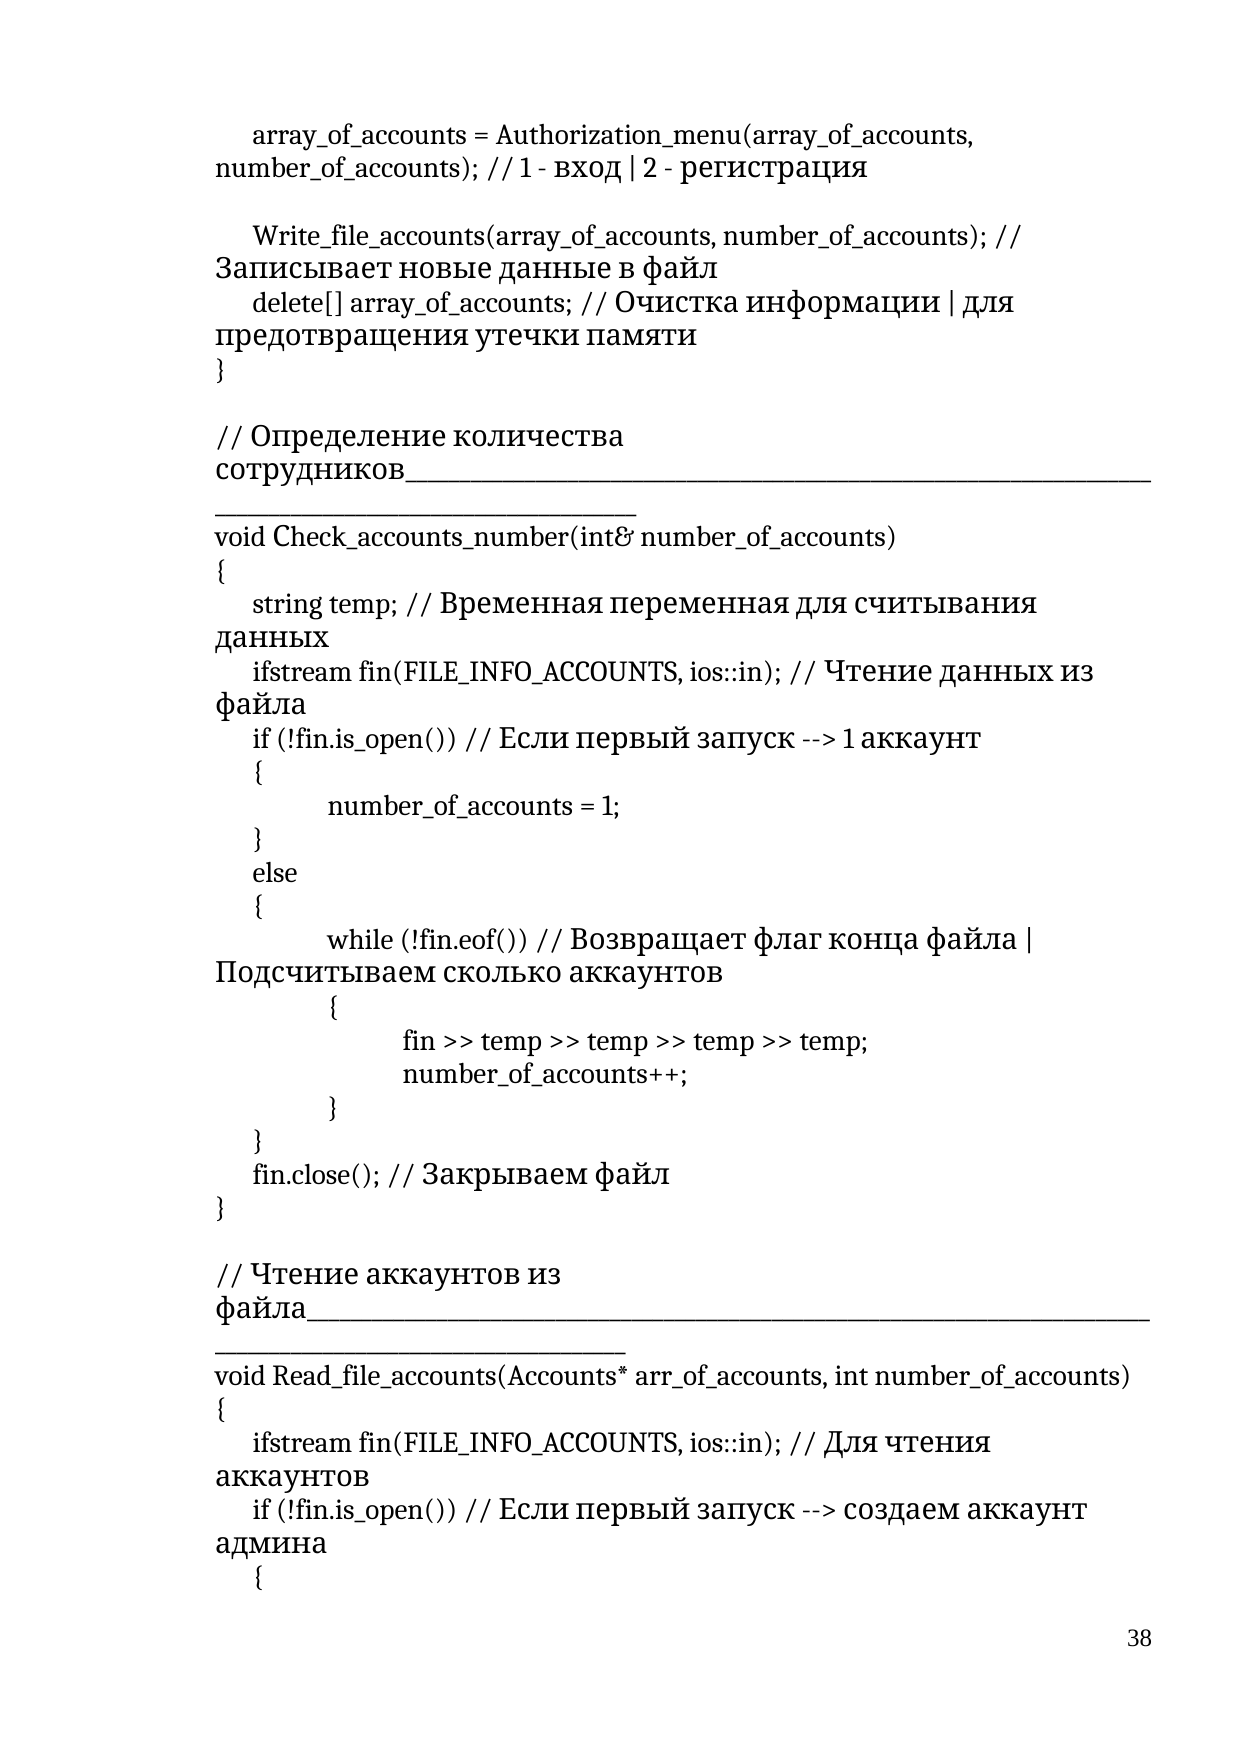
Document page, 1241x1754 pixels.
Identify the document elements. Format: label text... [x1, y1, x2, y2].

text { [215, 990, 1152, 1024]
text } [215, 1124, 1152, 1158]
text // Чтение аккаунтов из файла____________________________________________________________________________________________________________________ [215, 1258, 1152, 1359]
text { [215, 755, 1152, 789]
text } [215, 353, 1152, 386]
text ifstream fin(FILE_INFO_ACCOUNTS, ios::in); // Чтение данных из файла [215, 655, 1152, 722]
text // Определение количества сотрудников____________________________________________________________________________________________________________ [215, 420, 1152, 521]
text fin >> temp >> temp >> temp >> temp; [215, 1024, 1152, 1057]
text number_of_accounts = 1; [215, 789, 1152, 822]
text } [215, 1191, 1152, 1225]
text void Сheck_accounts_number(int& number_of_accounts) [215, 521, 1152, 554]
text else [215, 856, 1152, 889]
text number_of_accounts++; [215, 1057, 1152, 1091]
text } [215, 1091, 1152, 1124]
text { [215, 554, 1152, 588]
text Write_file_accounts(array_of_accounts, number_of_accounts); // Записывает новые данные в файл [215, 219, 1152, 286]
text { [215, 889, 1152, 923]
text if (!fin.is_open()) // Если первый запуск --> 1 аккаунт [215, 722, 1152, 755]
text void Read_file_accounts(Accounts* arr_of_accounts, int number_of_accounts) [215, 1359, 1152, 1393]
text delete[] array_of_accounts; // Очистка информации | для предотвращения утечки памяти [215, 286, 1152, 353]
text string temp; // Временная переменная для считывания данных [215, 588, 1152, 655]
text { [215, 1393, 1152, 1426]
text fin.close(); // Закрываем файл [215, 1158, 1152, 1191]
text if (!fin.is_open()) // Если первый запуск --> создаем аккаунт админа [215, 1493, 1152, 1560]
text { [215, 1560, 1152, 1594]
text while (!fin.eof()) // Возвращает флаг конца файла | Подсчитываем сколько аккаунтов [215, 923, 1152, 990]
text array_of_accounts = Authorization_menu(array_of_accounts, number_of_accounts); // 1 - вход | 2 - регистрация [215, 118, 1152, 185]
text } [215, 822, 1152, 856]
text ifstream fin(FILE_INFO_ACCOUNTS, ios::in); // Для чтения аккаунтов [215, 1426, 1152, 1493]
